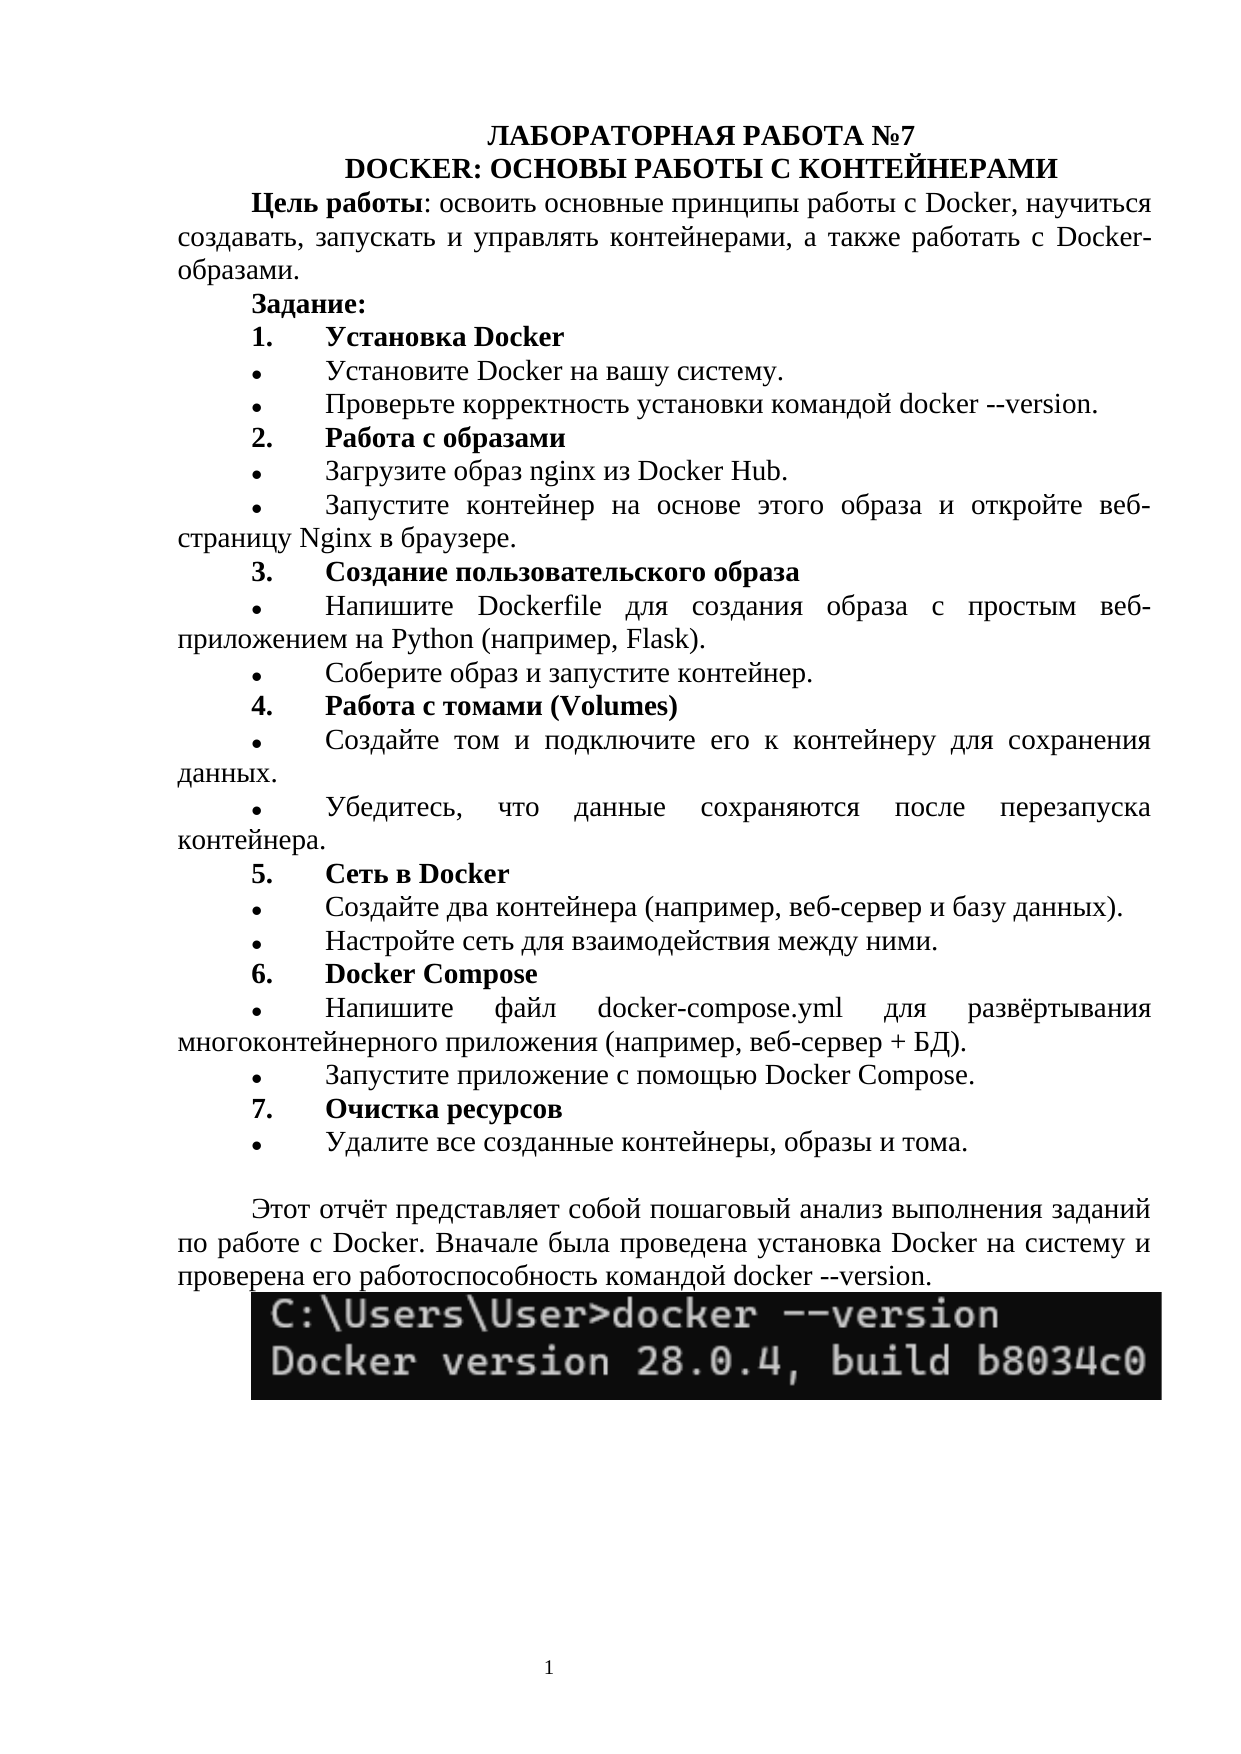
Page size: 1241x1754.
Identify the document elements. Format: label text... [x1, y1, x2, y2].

list Установите Docker на вашу систему. [177, 353, 1152, 386]
list Соберите образ и запустите контейнер. [177, 655, 1152, 688]
list Создание пользовательского образа [177, 554, 1152, 588]
list Работа с томами (Volumes) [177, 688, 1152, 722]
list Запустите контейнер на основе этого образа и откройте веб-страницу Nginx в браузере. [177, 487, 1152, 554]
text Цель работы: освоить основные принципы работы с Docker, научиться создавать, запускать и управлять контейнерами, а также работать с Docker-образами. [177, 185, 1152, 286]
list Установка Docker [177, 319, 1152, 353]
list Удалите все созданные контейнеры, образы и тома. [177, 1124, 1152, 1158]
list Напишите Dockerfile для создания образа с простым веб-приложением на Python (например, Flask). [177, 588, 1152, 655]
text DOCKER: ОСНОВЫ РАБОТЫ С КОНТЕЙНЕРАМИ [177, 152, 1152, 185]
picture [251, 1292, 1162, 1400]
list Загрузите образ nginx из Docker Hub. [177, 453, 1152, 487]
text Задание: [177, 286, 1152, 319]
text ЛАБОРАТОРНАЯ РАБОТА №7 [177, 118, 1152, 152]
list Убедитесь, что данные сохраняются после перезапуска контейнера. [177, 789, 1152, 856]
list Работа с образами [177, 420, 1152, 453]
text Этот отчёт представляет собой пошаговый анализ выполнения заданий по работе с Docker. Вначале была проведена установка Docker на систему и проверена его работоспособность командой docker --version. [177, 1191, 1152, 1292]
list Создайте два контейнера (например, веб-сервер и базу данных). [177, 889, 1152, 923]
list Настройте сеть для взаимодействия между ними. [177, 923, 1152, 957]
list Напишите файл docker-compose.yml для развёртывания многоконтейнерного приложения (например, веб-сервер + БД). [177, 990, 1152, 1057]
list Создайте том и подключите его к контейнеру для сохранения данных. [177, 722, 1152, 789]
list Очистка ресурсов [177, 1091, 1152, 1124]
list Сеть в Docker [177, 856, 1152, 889]
list Запустите приложение с помощью Docker Compose. [177, 1057, 1152, 1091]
list Docker Compose [177, 957, 1152, 990]
list Проверьте корректность установки командой docker --version. [177, 386, 1152, 420]
